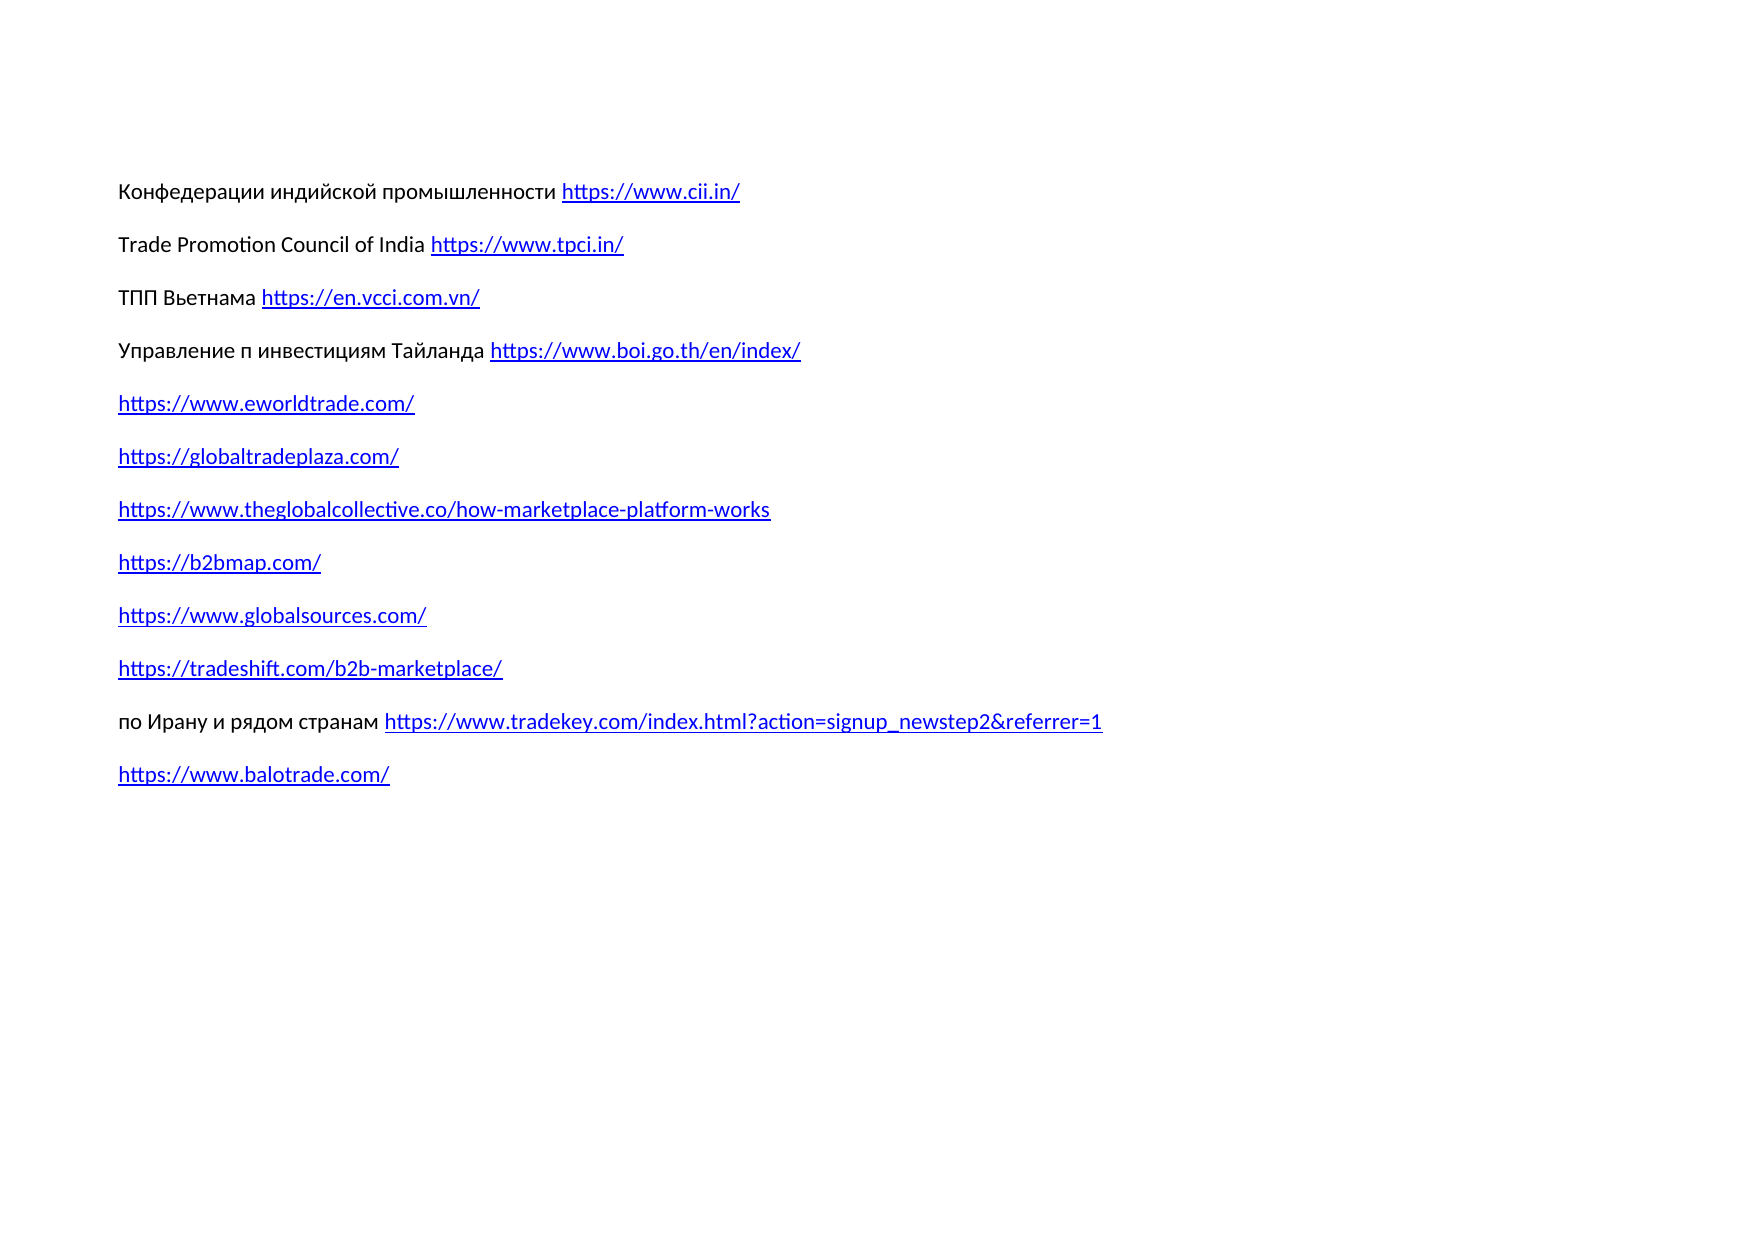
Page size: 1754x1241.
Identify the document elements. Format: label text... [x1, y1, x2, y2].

text Управление п инвестициям Тайланда https://www.boi.go.th/en/index/ [118, 336, 1636, 364]
text https://www.eworldtrade.com/ [118, 389, 1636, 417]
text https://tradeshift.com/b2b-marketplace/ [118, 654, 1636, 682]
text Конфедерации индийской промышленности https://www.cii.in/ [118, 177, 1636, 205]
text https://www.balotrade.com/ [118, 760, 1636, 788]
text https://www.theglobalcollective.co/how-marketplace-platform-works [118, 495, 1636, 523]
text по Ирану и рядом странам https://www.tradekey.com/index.html?action=signup_newstep2&referrer=1 [118, 707, 1636, 735]
text https://b2bmap.com/ [118, 548, 1636, 576]
text ТПП Вьетнама https://en.vcci.com.vn/ [118, 283, 1636, 311]
text https://globaltradeplaza.com/ [118, 442, 1636, 470]
text https://www.globalsources.com/ [118, 601, 1636, 629]
text Trade Promotion Council of India https://www.tpci.in/ [118, 230, 1636, 258]
